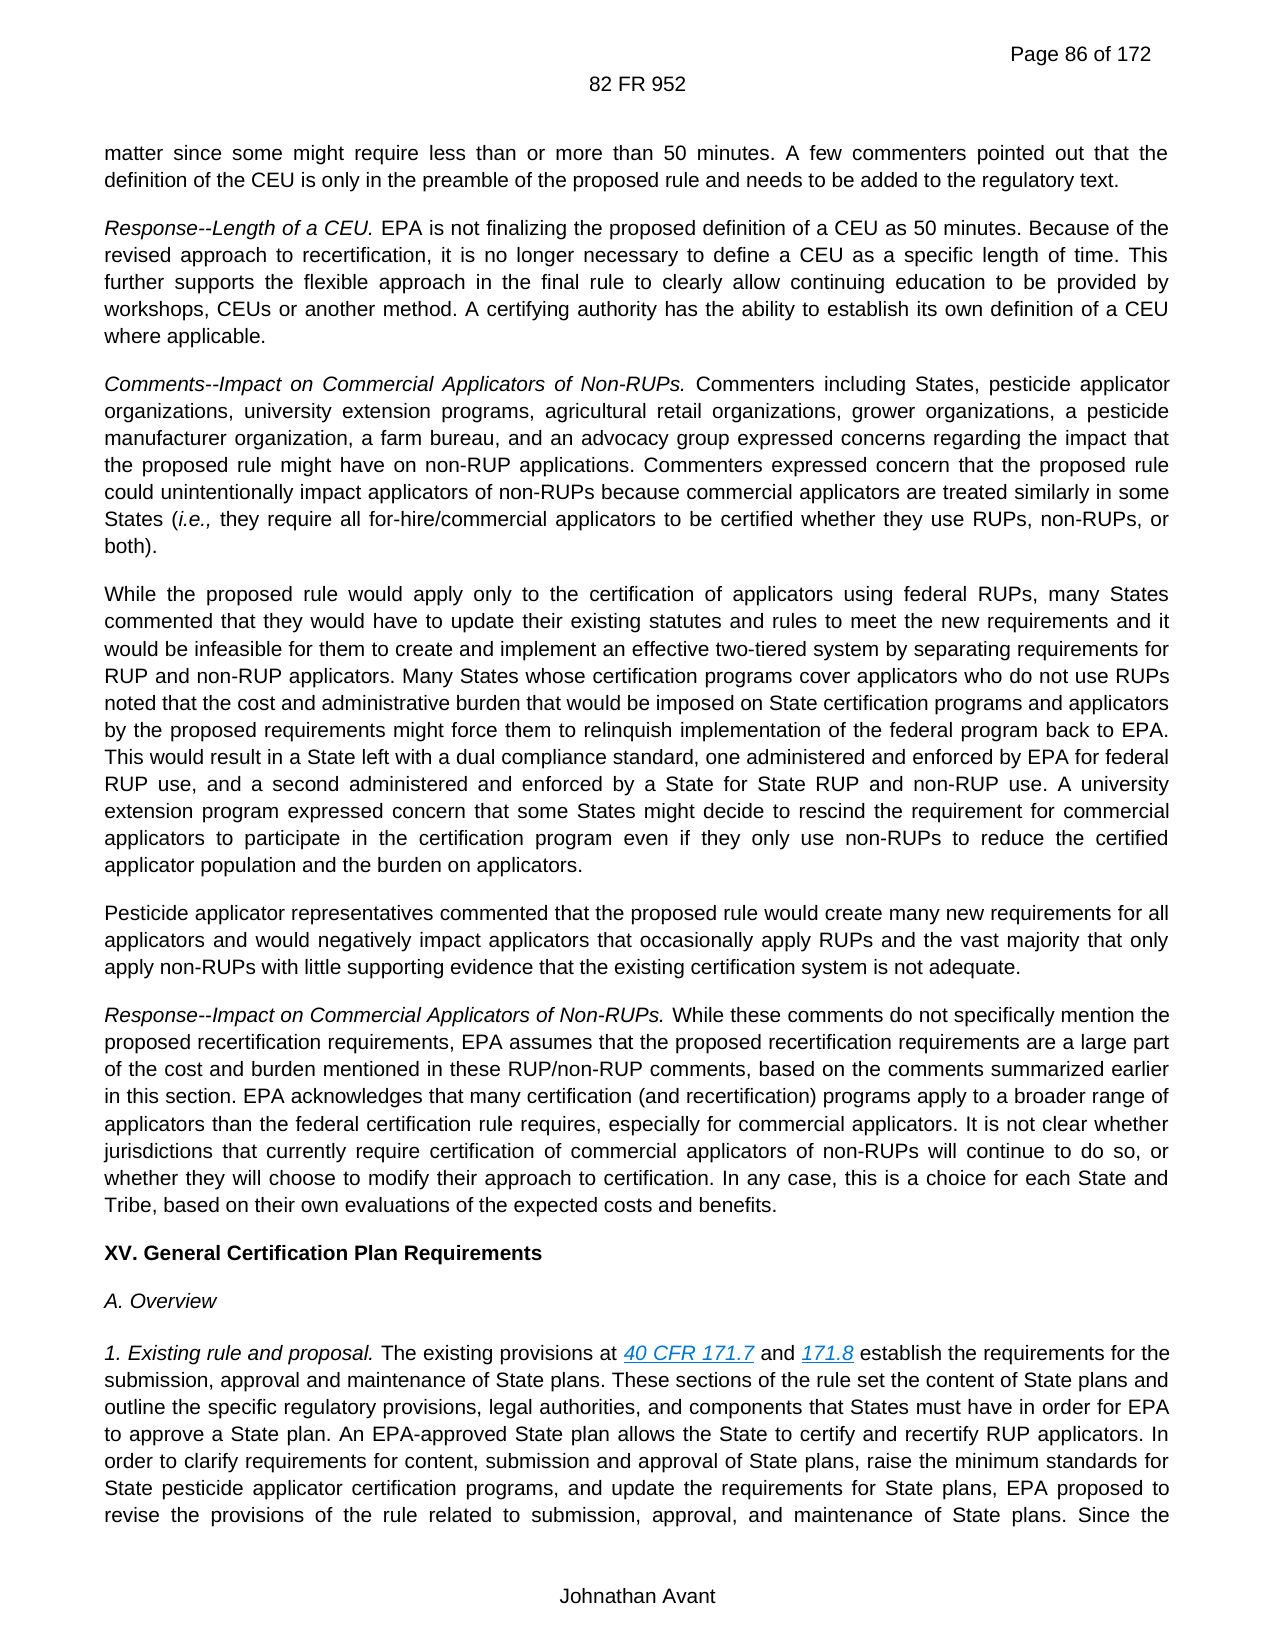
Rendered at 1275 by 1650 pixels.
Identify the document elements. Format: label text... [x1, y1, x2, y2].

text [104, 1337, 1171, 1527]
text A. Overview [104, 1285, 1171, 1312]
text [104, 137, 1171, 192]
text XV. General Certification Plan Requirements [104, 1237, 1171, 1264]
text Comments--Impact on Commercial Applicators of Non-RUPs. Commenters including States, pesticide applicator organizations, university extension programs, agricultural retail organizations, grower organizations, a pesticide manufacturer organization, a farm bureau, and an advocacy group expressed concerns regarding the impact that the proposed rule might have on non-RUP applications. Commenters expressed concern that the proposed rule could unintentionally impact applicators of non-RUPs because commercial applicators are treated similarly in some States (i.e., they require all for-hire/commercial applicators to be certified whether they use RUPs, non-RUPs, or both). [104, 369, 1171, 558]
text Response--Length of a CEU. EPA is not finalizing the proposed definition of a CEU as 50 minutes. Because of the revised approach to recertification, it is no longer necessary to define a CEU as a specific length of time. This further supports the flexible approach in the final rule to clearly allow continuing education to be provided by workshops, CEUs or another method. A certifying authority has the ability to establish its own definition of a CEU where applicable. [104, 212, 1171, 348]
text Response--Impact on Commercial Applicators of Non-RUPs. While these comments do not specifically mention the proposed recertification requirements, EPA assumes that the proposed recertification requirements are a large part of the cost and burden mentioned in these RUP/non-RUP comments, based on the comments summarized earlier in this section. EPA acknowledges that many certification (and recertification) programs apply to a broader range of applicators than the federal certification rule requires, especially for commercial applicators. It is not clear whether jurisdictions that currently require certification of commercial applicators of non-RUPs will continue to do so, or whether they will choose to modify their approach to certification. In any case, this is a choice for each State and Tribe, based on their own evaluations of the expected costs and benefits. [104, 1000, 1171, 1217]
text Pesticide applicator representatives commented that the proposed rule would create many new requirements for all applicators and would negatively impact applicators that occasionally apply RUPs and the vast majority that only apply non-RUPs with little supporting evidence that the existing certification system is not adequate. [104, 898, 1171, 979]
text While the proposed rule would apply only to the certification of applicators using federal RUPs, many States commented that they would have to update their existing statutes and rules to meet the new requirements and it would be infeasible for them to create and implement an effective two-tiered system by separating requirements for RUP and non-RUP applicators. Many States whose certification programs cover applicators who do not use RUPs noted that the cost and administrative burden that would be imposed on State certification programs and applicators by the proposed requirements might force them to relinquish implementation of the federal program back to EPA. This would result in a State left with a dual compliance standard, one administered and enforced by EPA for federal RUP use, and a second administered and enforced by a State for State RUP and non-RUP use. A university extension program expressed concern that some States might decide to rescind the requirement for commercial applicators to participate in the certification program even if they only use non-RUPs to reduce the certified applicator population and the burden on applicators. [104, 579, 1171, 877]
